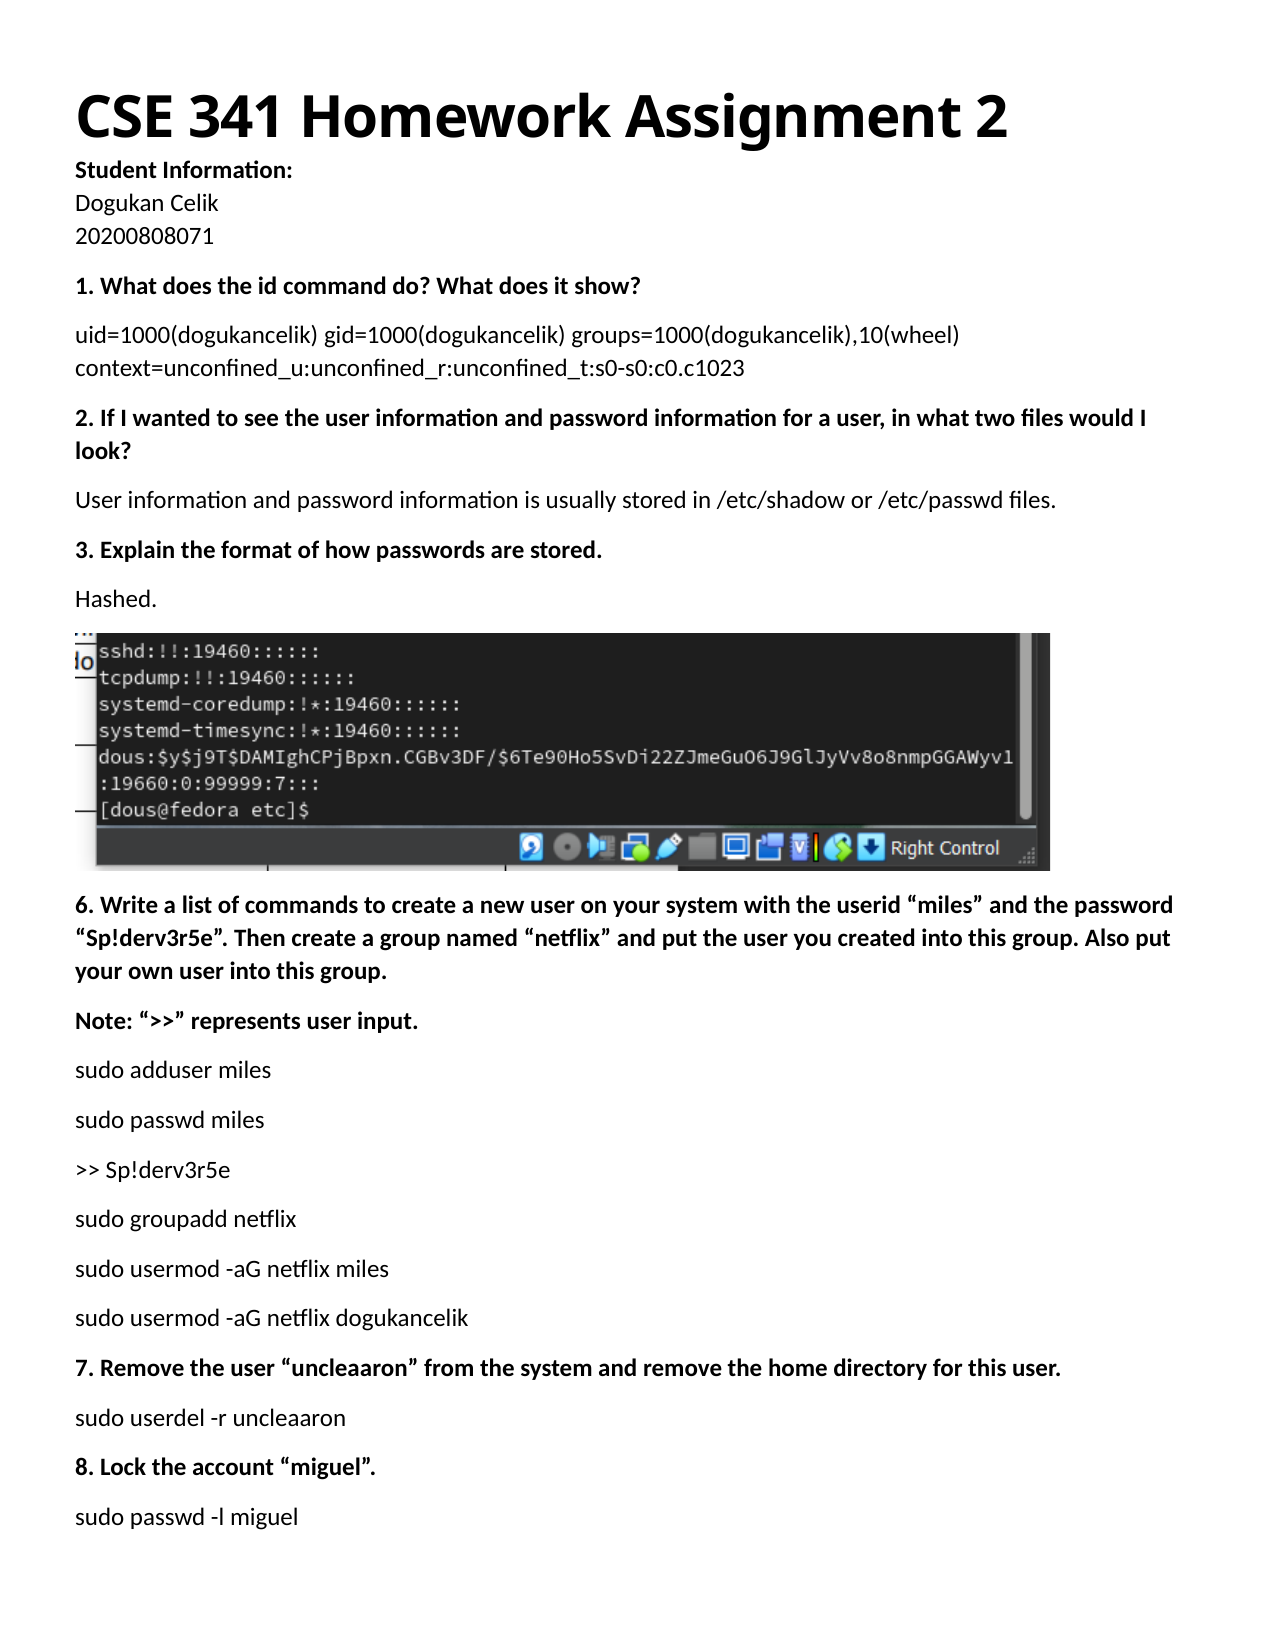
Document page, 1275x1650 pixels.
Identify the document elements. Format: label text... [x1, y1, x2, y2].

text Hashed. [75, 584, 1200, 614]
text uid=1000(dogukancelik) gid=1000(dogukancelik) groups=1000(dogukancelik),10(wheel) context=unconfined_u:unconfined_r:unconfined_t:s0-s0:c0.c1023 [75, 319, 1200, 383]
text sudo userdel -r uncleaaron [75, 1402, 1200, 1432]
text sudo passwd -l miguel [75, 1501, 1200, 1531]
text 2. If I wanted to see the user information and password information for a user, in what two files would I look? [75, 402, 1200, 465]
text sudo groupadd netflix [75, 1203, 1200, 1234]
text 7. Remove the user “uncleaaron” from the system and remove the home directory for this user. [75, 1352, 1200, 1383]
picture [75, 633, 1050, 871]
text sudo passwd miles [75, 1104, 1200, 1135]
text 1. What does the id command do? What does it show? [75, 270, 1200, 300]
text >> Sp!derv3r5e [75, 1154, 1200, 1184]
text sudo usermod -aG netflix dogukancelik [75, 1302, 1200, 1333]
text sudo usermod -aG netflix miles [75, 1253, 1200, 1283]
text Note: “>>” represents user input. [75, 1005, 1200, 1036]
text Student Information: Dogukan Celik 20200808071 [75, 154, 1200, 251]
text 6. Write a list of commands to create a new user on your system with the userid “miles” and the password “Sp!derv3r5e”. Then create a group named “netflix” and put the user you created into this group. Also put your own user into this group. [75, 889, 1200, 986]
text User information and password information is usually stored in /etc/shadow or /etc/passwd files. [75, 484, 1200, 515]
title CSE 341 Homework Assignment 2 [75, 75, 1200, 154]
text 8. Lock the account “miguel”. [75, 1451, 1200, 1482]
text 3. Explain the format of how passwords are stored. [75, 534, 1200, 564]
text sudo adduser miles [75, 1054, 1200, 1085]
